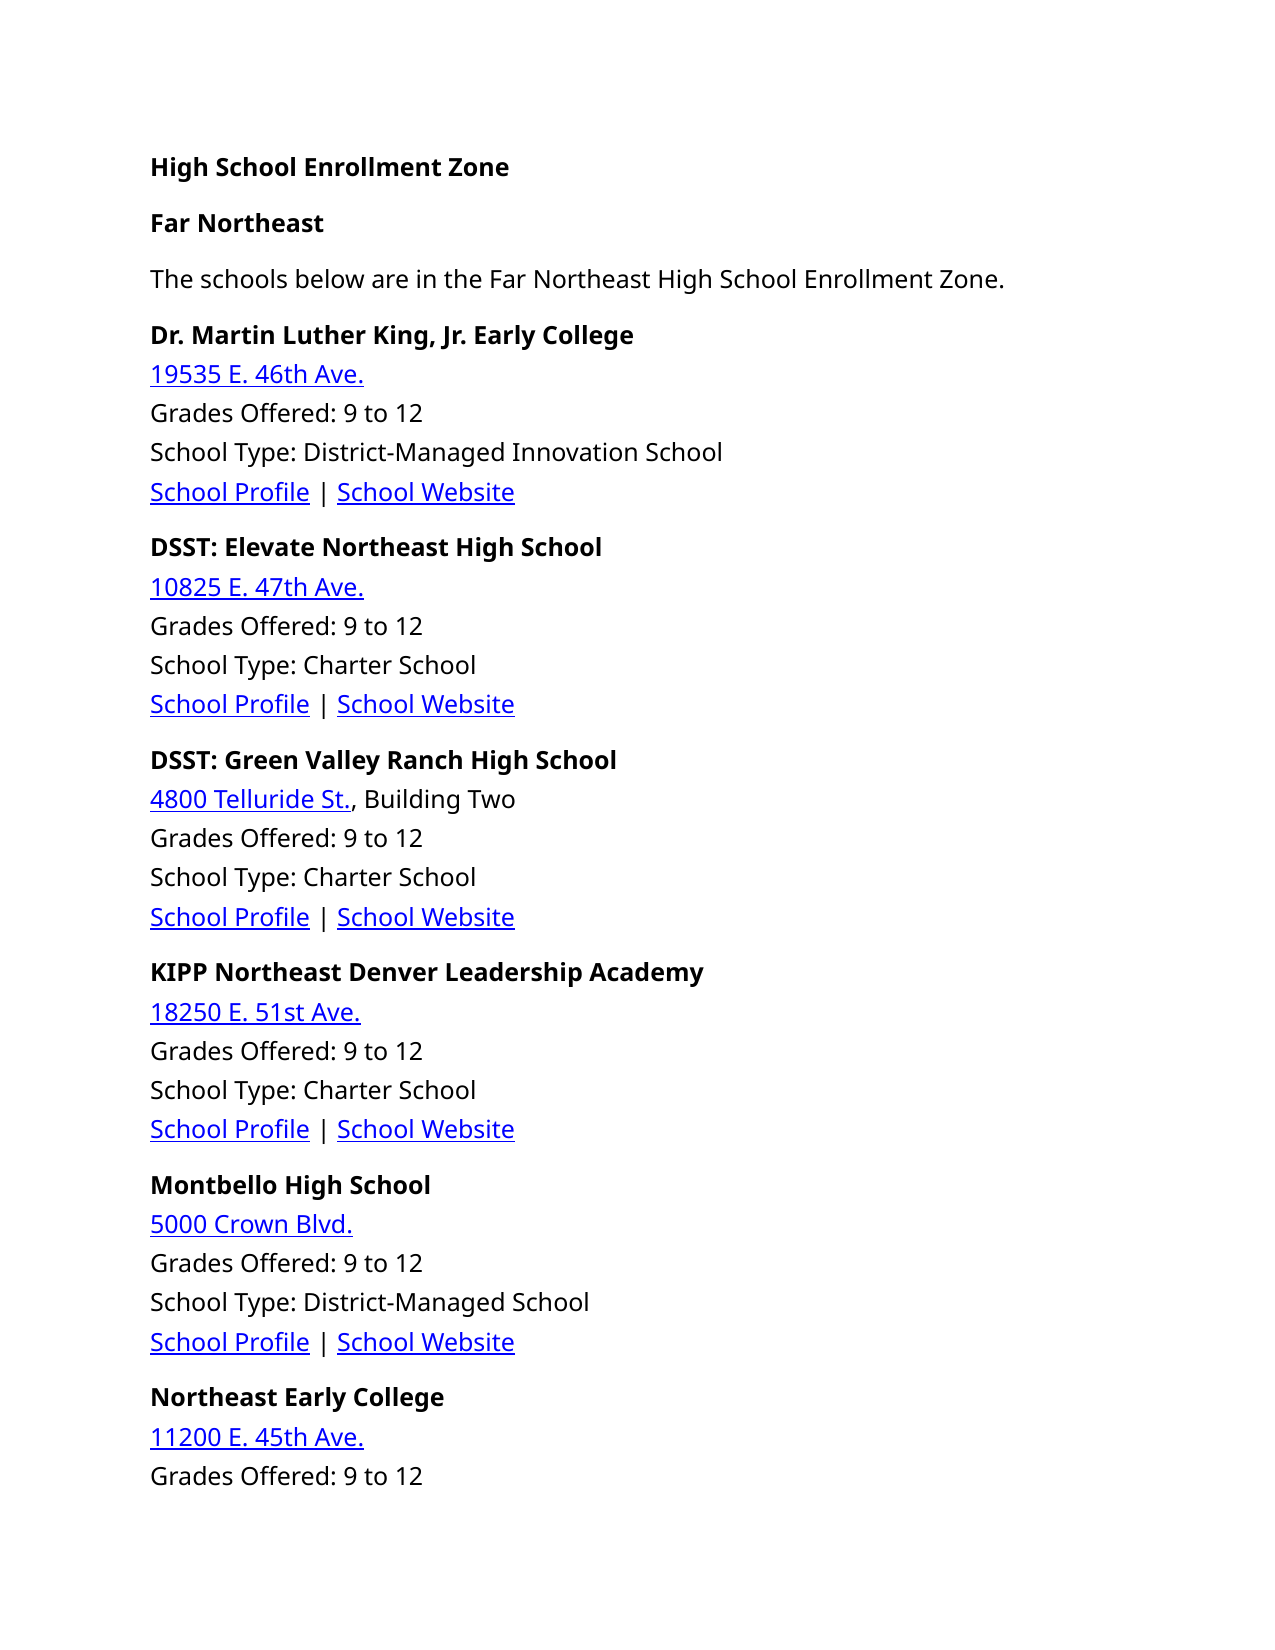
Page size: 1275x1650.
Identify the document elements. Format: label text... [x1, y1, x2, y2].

text DSST: Elevate Northeast High School 10825 E. 47th Ave. Grades Offered: 9 to 12 School Type: Charter School School Profile | School Website [150, 530, 1125, 721]
text Far Northeast [150, 206, 1125, 240]
text Montbello High School 5000 Crown Blvd. Grades Offered: 9 to 12 School Type: District-Managed School School Profile | School Website [150, 1167, 1125, 1358]
text KIPP Northeast Denver Leadership Academy 18250 E. 51st Ave. Grades Offered: 9 to 12 School Type: Charter School School Profile | School Website [150, 955, 1125, 1146]
text High School Enrollment Zone [150, 150, 1125, 184]
text DSST: Green Valley Ranch High School 4800 Telluride St., Building Two Grades Offered: 9 to 12 School Type: Charter School School Profile | School Website [150, 742, 1125, 933]
text Dr. Martin Luther King, Jr. Early College 19535 E. 46th Ave. Grades Offered: 9 to 12 School Type: District-Managed Innovation School School Profile | School Website [150, 317, 1125, 508]
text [150, 1380, 1125, 1492]
text The schools below are in the Far Northeast High School Enrollment Zone. [150, 262, 1125, 296]
